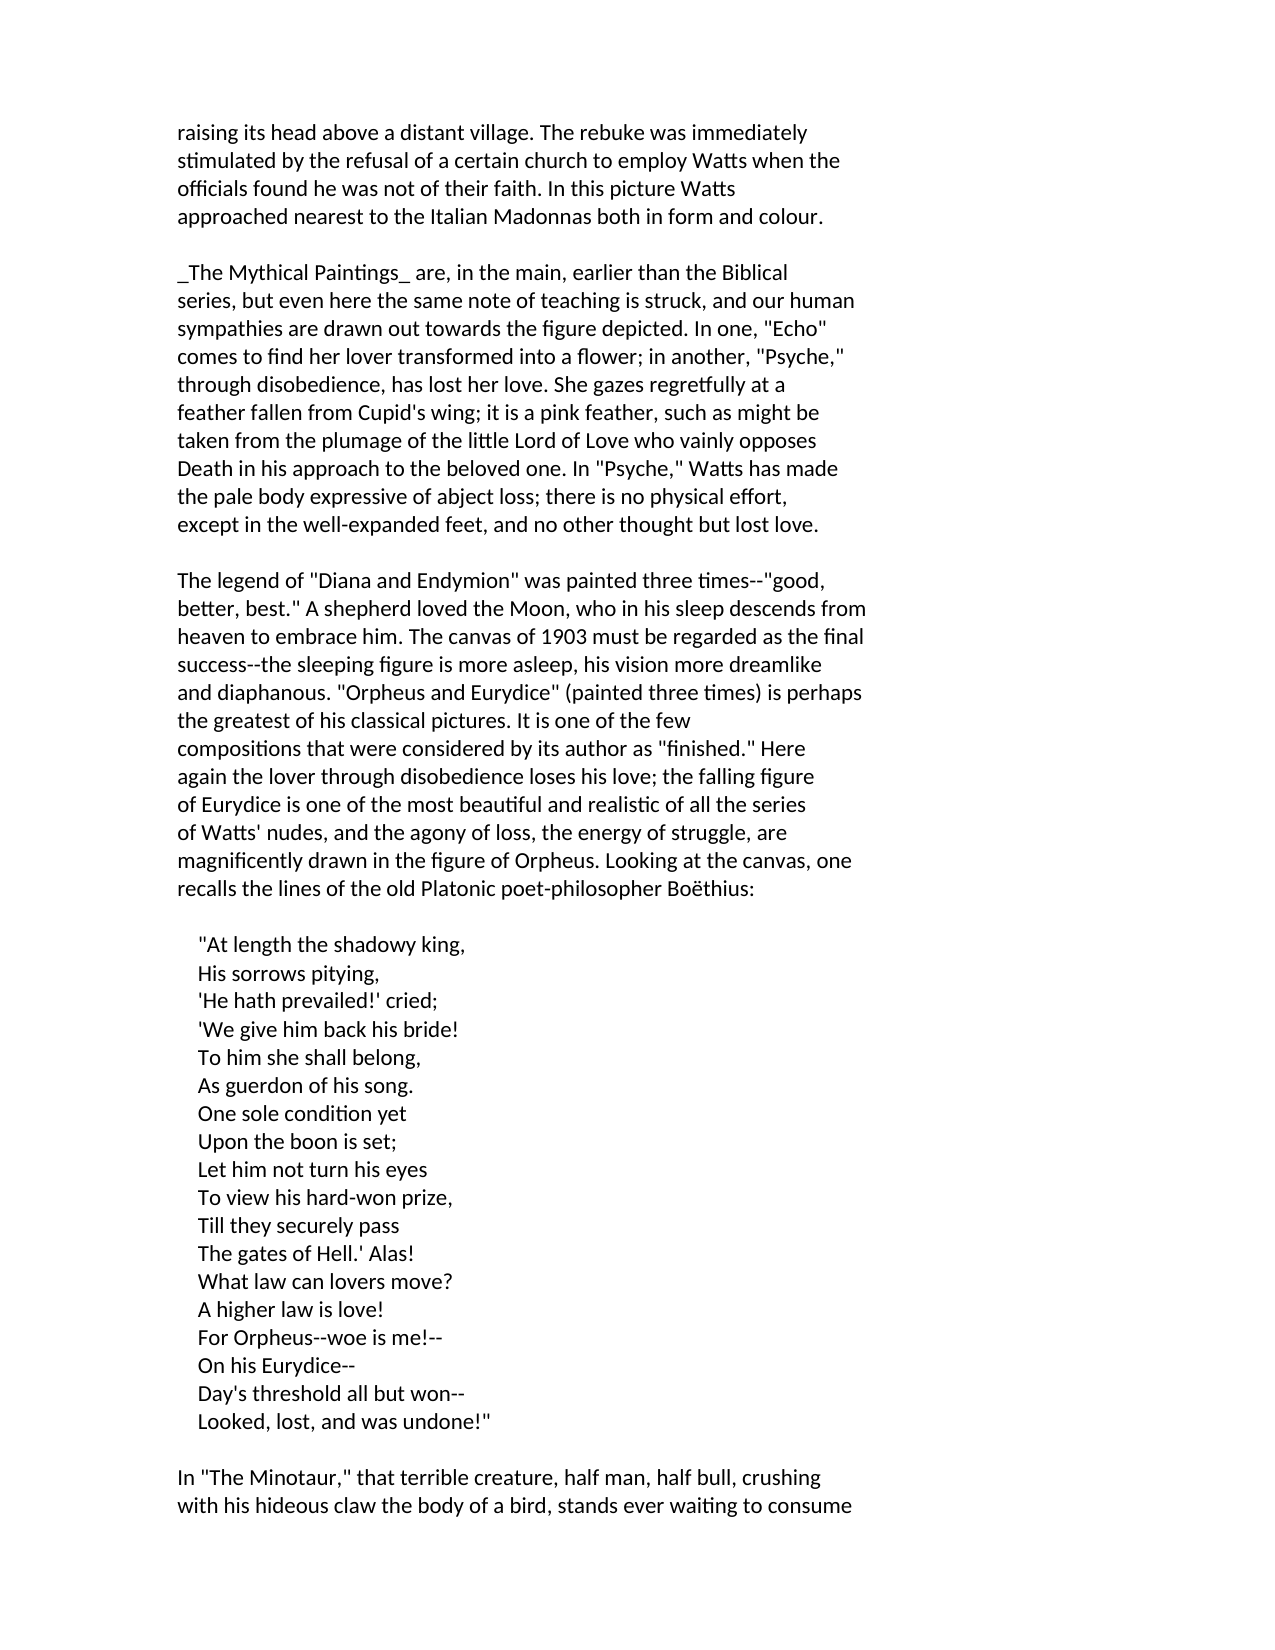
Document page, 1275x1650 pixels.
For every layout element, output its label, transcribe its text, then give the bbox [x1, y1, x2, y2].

text The legend of "Diana and Endymion" was painted three times--"good, [177, 566, 1186, 594]
text For Orpheus--woe is me!-- [177, 1323, 1186, 1351]
text The gates of Hell.' Alas! [177, 1239, 1186, 1267]
text Day's threshold all but won-- [177, 1379, 1186, 1407]
text To view his hard-won prize, [177, 1183, 1186, 1211]
text with his hideous claw the body of a bird, stands ever waiting to consume [177, 1491, 1186, 1519]
text better, best." A shepherd loved the Moon, who in his sleep descends from [177, 594, 1186, 622]
text series, but even here the same note of teaching is struck, and our human [177, 286, 1186, 314]
text What law can lovers move? [177, 1267, 1186, 1295]
text of Eurydice is one of the most beautiful and realistic of all the series [177, 791, 1186, 818]
text again the lover through disobedience loses his love; the falling figure [177, 762, 1186, 791]
text "At length the shadowy king, [177, 931, 1186, 959]
text His sorrows pitying, [177, 959, 1186, 987]
text Let him not turn his eyes [177, 1155, 1186, 1183]
text success--the sleeping figure is more asleep, his vision more dreamlike [177, 650, 1186, 678]
text and diaphanous. "Orpheus and Eurydice" (painted three times) is perhaps [177, 678, 1186, 706]
text _The Mythical Paintings_ are, in the main, earlier than the Biblical [177, 258, 1186, 286]
text 'We give him back his bride! [177, 1015, 1186, 1043]
text the greatest of his classical pictures. It is one of the few [177, 706, 1186, 734]
text To him she shall belong, [177, 1043, 1186, 1071]
text approached nearest to the Italian Madonnas both in form and colour. [177, 202, 1186, 230]
text compositions that were considered by its author as "finished." Here [177, 734, 1186, 762]
text Looked, lost, and was undone!" [177, 1407, 1186, 1435]
text the pale body expressive of abject loss; there is no physical effort, [177, 482, 1186, 510]
text stimulated by the refusal of a certain church to employ Watts when the [177, 146, 1186, 174]
text Death in his approach to the beloved one. In "Psyche," Watts has made [177, 454, 1186, 482]
text officials found he was not of their faith. In this picture Watts [177, 174, 1186, 202]
text of Watts' nudes, and the agony of loss, the energy of struggle, are [177, 818, 1186, 847]
text Till they securely pass [177, 1211, 1186, 1239]
text One sole condition yet [177, 1099, 1186, 1127]
text recalls the lines of the old Platonic poet-philosopher Boëthius: [177, 874, 1186, 903]
text feather fallen from Cupid's wing; it is a pink feather, such as might be [177, 398, 1186, 426]
text 'He hath prevailed!' cried; [177, 987, 1186, 1015]
text Upon the boon is set; [177, 1127, 1186, 1155]
text magnificently drawn in the figure of Orpheus. Looking at the canvas, one [177, 847, 1186, 874]
text through disobedience, has lost her love. She gazes regretfully at a [177, 370, 1186, 398]
text heaven to embrace him. The canvas of 1903 must be regarded as the final [177, 622, 1186, 650]
text comes to find her lover transformed into a flower; in another, "Psyche," [177, 342, 1186, 370]
text except in the well-expanded feet, and no other thought but lost love. [177, 510, 1186, 538]
text A higher law is love! [177, 1295, 1186, 1323]
text sympathies are drawn out towards the figure depicted. In one, "Echo" [177, 314, 1186, 342]
text As guerdon of his song. [177, 1071, 1186, 1099]
text On his Eurydice-- [177, 1351, 1186, 1379]
text In "The Minotaur," that terrible creature, half man, half bull, crushing [177, 1463, 1186, 1491]
text taken from the plumage of the little Lord of Love who vainly opposes [177, 426, 1186, 454]
text raising its head above a distant village. The rebuke was immediately [177, 118, 1186, 146]
